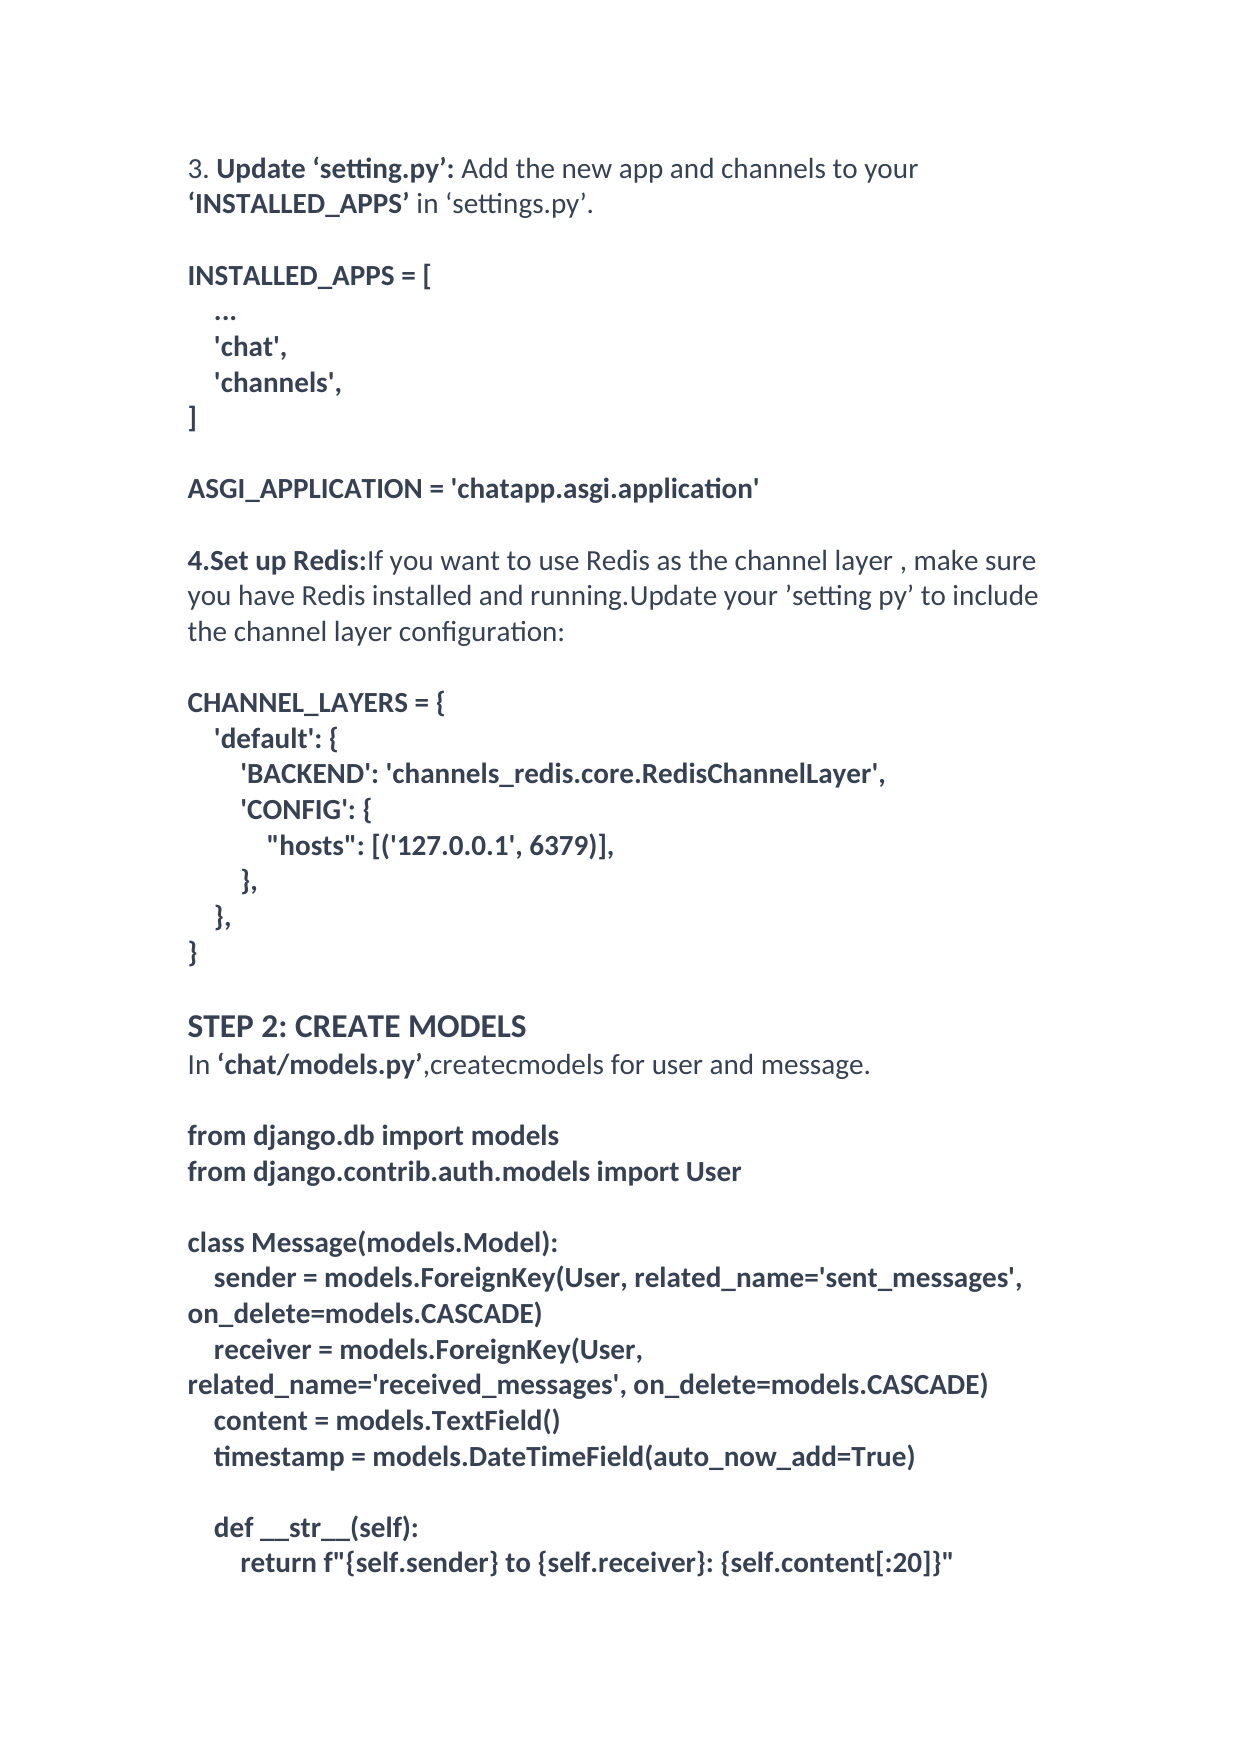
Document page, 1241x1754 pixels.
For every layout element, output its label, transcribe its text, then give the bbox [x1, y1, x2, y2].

text STEP 2: CREATE MODELS [187, 1005, 1053, 1046]
list 4.Set up Redis:If you want to use Redis as the channel layer , make sure you have Redis installed and running.Update your ’setting py’ to include the channel layer configuration: [187, 542, 1053, 649]
text }, [187, 898, 1053, 934]
text sender = models.ForeignKey(User, related_name='sent_messages', on_delete=models.CASCADE) [187, 1259, 1053, 1331]
list 'chat', [187, 328, 1053, 364]
list 'channels', [187, 364, 1053, 399]
list ] [187, 399, 1053, 435]
text "hosts": [('127.0.0.1', 6379)], [187, 827, 1053, 862]
list ASGI_APPLICATION = 'chatapp.asgi.application' [187, 471, 1053, 506]
text CHANNEL_LAYERS = { [187, 684, 1053, 720]
list ... [187, 292, 1053, 328]
text return f"{self.sender} to {self.receiver}: {self.content[:20]}" [187, 1544, 1053, 1580]
text def __str__(self): [187, 1509, 1053, 1544]
list INSTALLED_APPS = [ [187, 257, 1053, 292]
text timestamp = models.DateTimeField(auto_now_add=True) [187, 1438, 1053, 1473]
text from django.db import models [187, 1117, 1053, 1153]
text 'default': { [187, 720, 1053, 756]
text 'CONFIG': { [187, 791, 1053, 827]
list Update ‘setting.py’: Add the new app and channels to your ‘INSTALLED_APPS’ in ‘settings.py’. [187, 150, 1053, 221]
text receiver = models.ForeignKey(User, related_name='received_messages', on_delete=models.CASCADE) [187, 1331, 1053, 1402]
text 'BACKEND': 'channels_redis.core.RedisChannelLayer', [187, 756, 1053, 791]
text content = models.TextField() [187, 1402, 1053, 1438]
text In ‘chat/models.py’,createcmodels for user and message. [187, 1046, 1053, 1081]
text }, [187, 862, 1053, 898]
text from django.contrib.auth.models import User [187, 1153, 1053, 1188]
text class Message(models.Model): [187, 1224, 1053, 1259]
text } [187, 934, 1053, 969]
